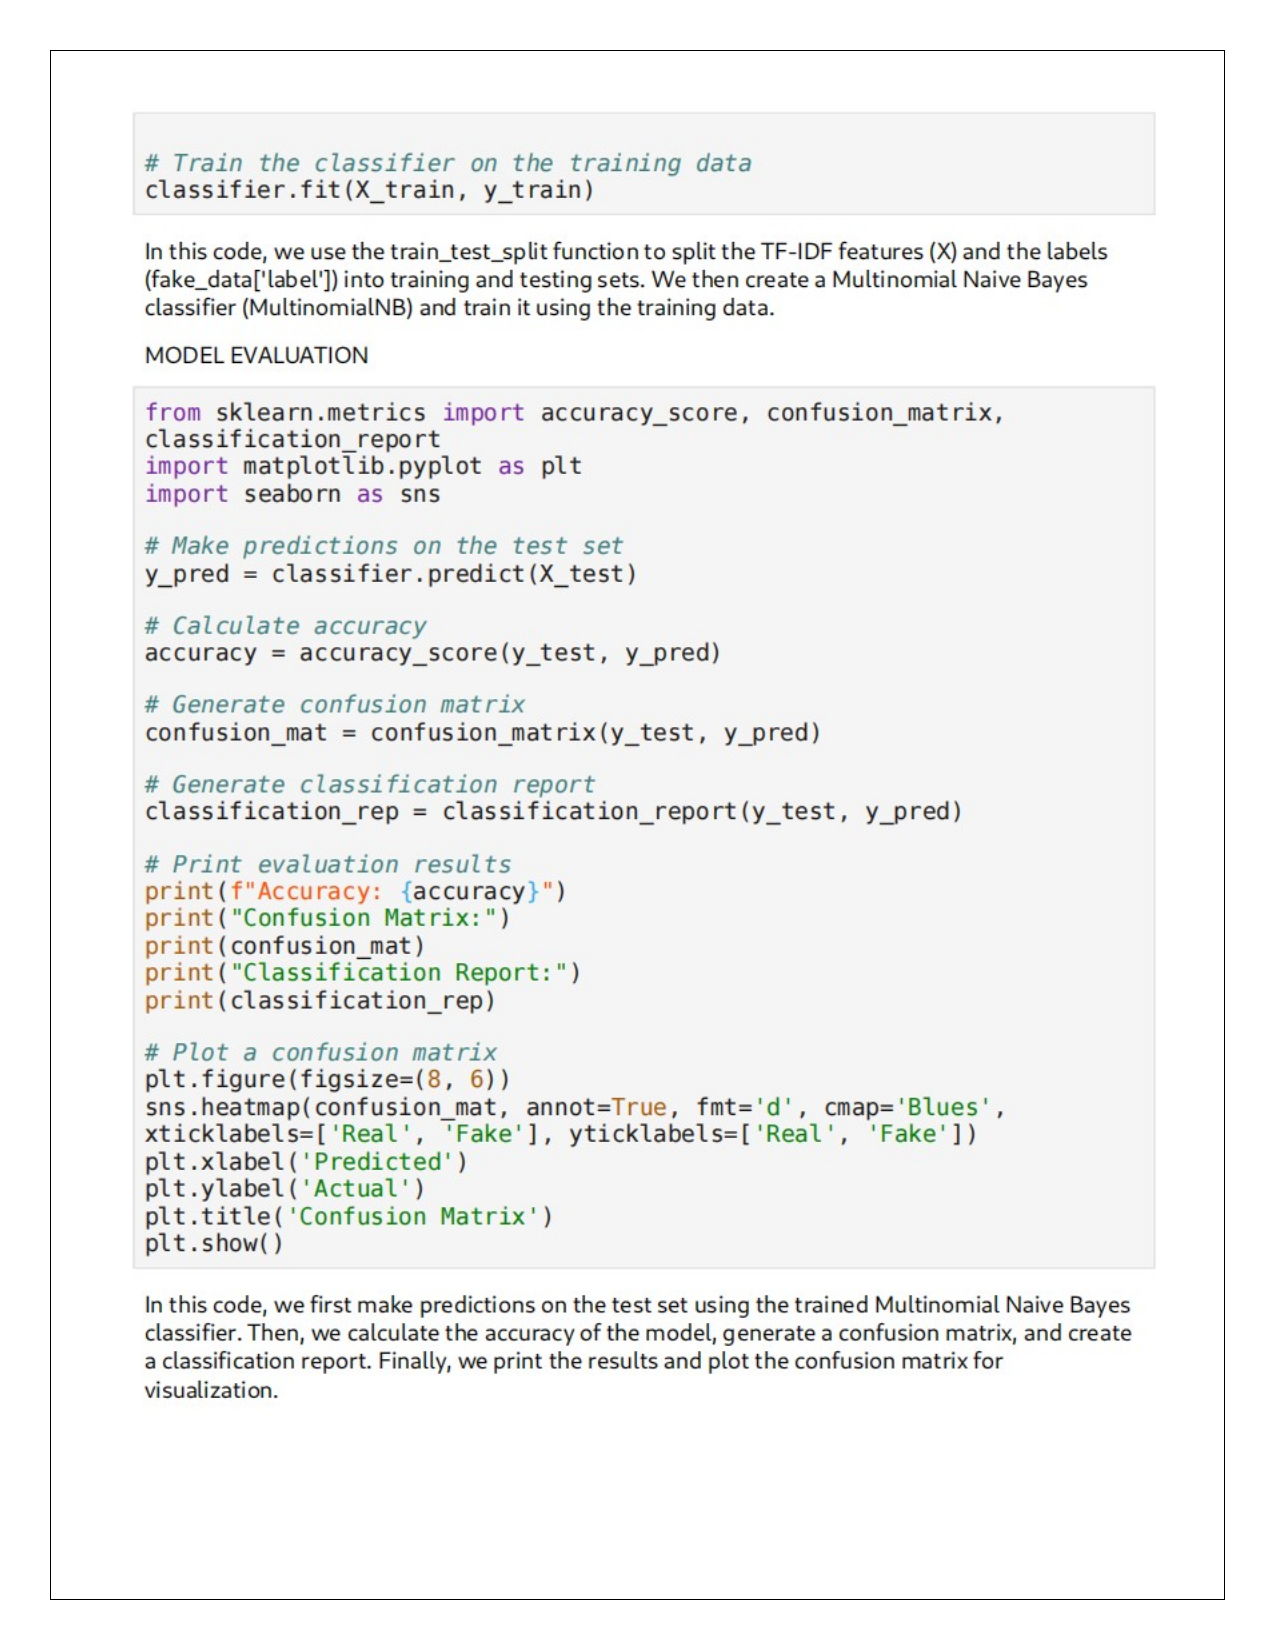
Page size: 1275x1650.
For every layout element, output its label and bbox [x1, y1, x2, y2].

picture [78, 75, 1203, 1454]
